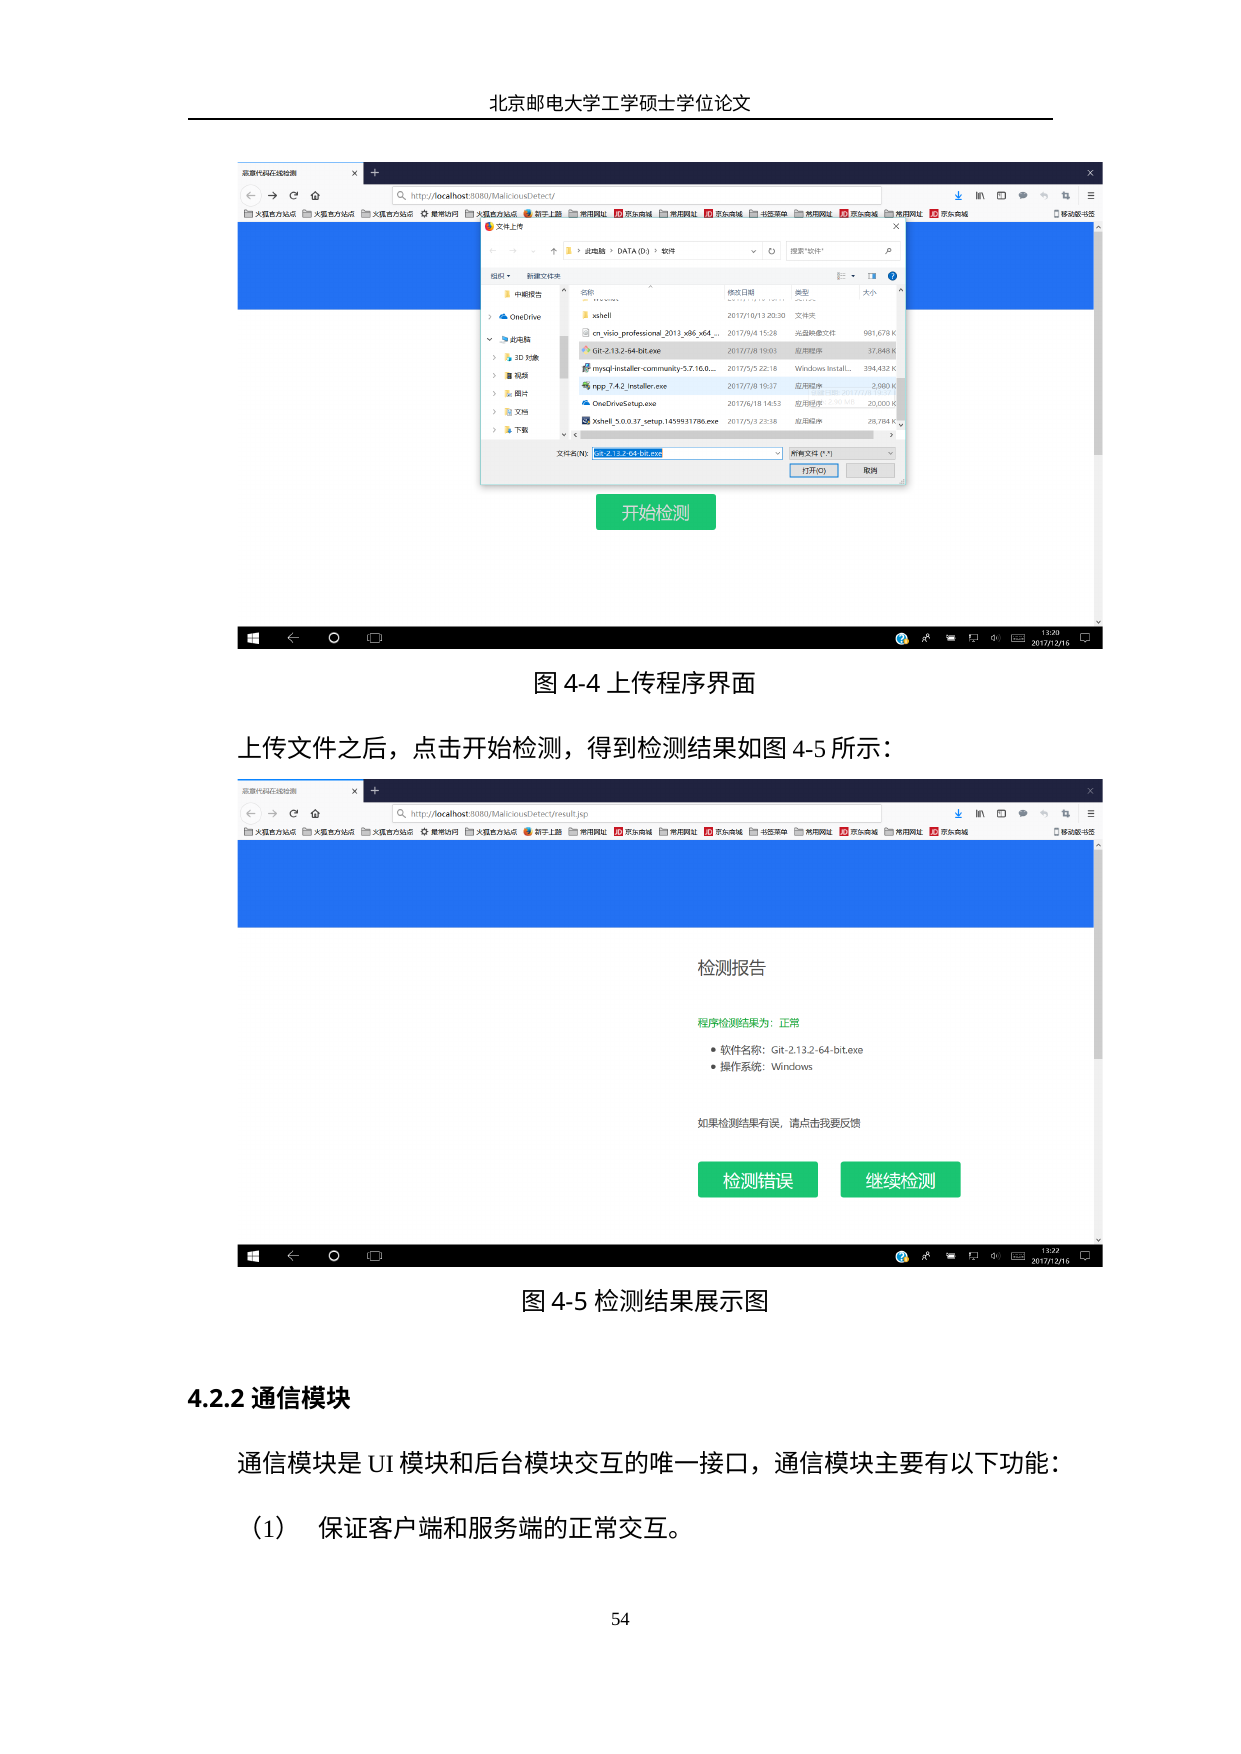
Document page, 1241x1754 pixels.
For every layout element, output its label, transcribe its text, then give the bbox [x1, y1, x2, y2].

text 上传文件之后，点击开始检测，得到检测结果如图4-5所示： [187, 714, 1053, 779]
picture [237, 779, 1103, 1267]
text 图4-5 检测结果展示图 [187, 1267, 1053, 1332]
text 4.2.2 通信模块 [187, 1364, 1053, 1429]
list 保证客户端和服务端的正常交互。 [237, 1494, 1053, 1559]
text 通信模块是UI模块和后台模块交互的唯一接口，通信模块主要有以下功能： [187, 1429, 1053, 1494]
text 图4-4 上传程序界面 [187, 649, 1053, 714]
picture [237, 162, 1103, 649]
